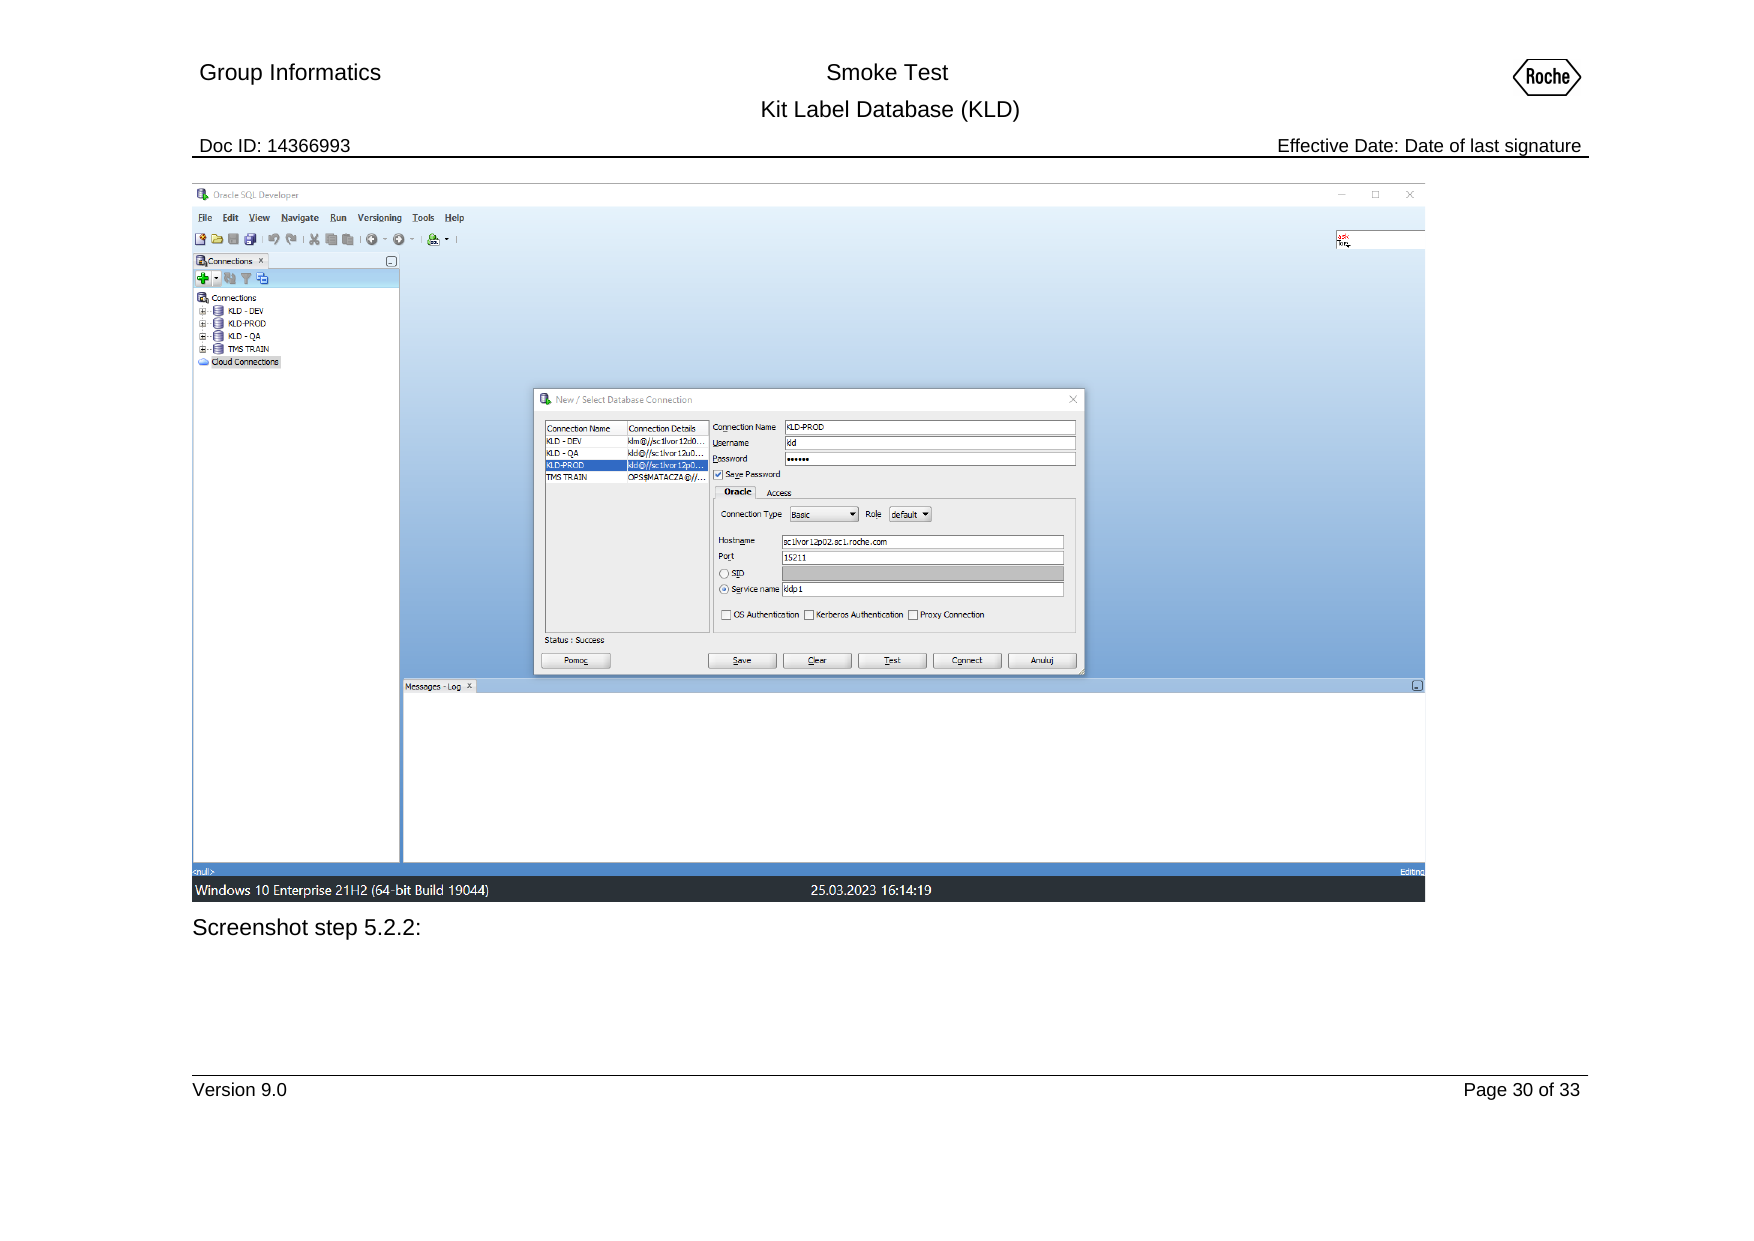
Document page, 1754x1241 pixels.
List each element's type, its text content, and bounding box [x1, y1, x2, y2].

picture [1512, 59, 1582, 96]
picture [192, 183, 1426, 902]
text Screenshot step 5.2.2: [192, 914, 1588, 940]
